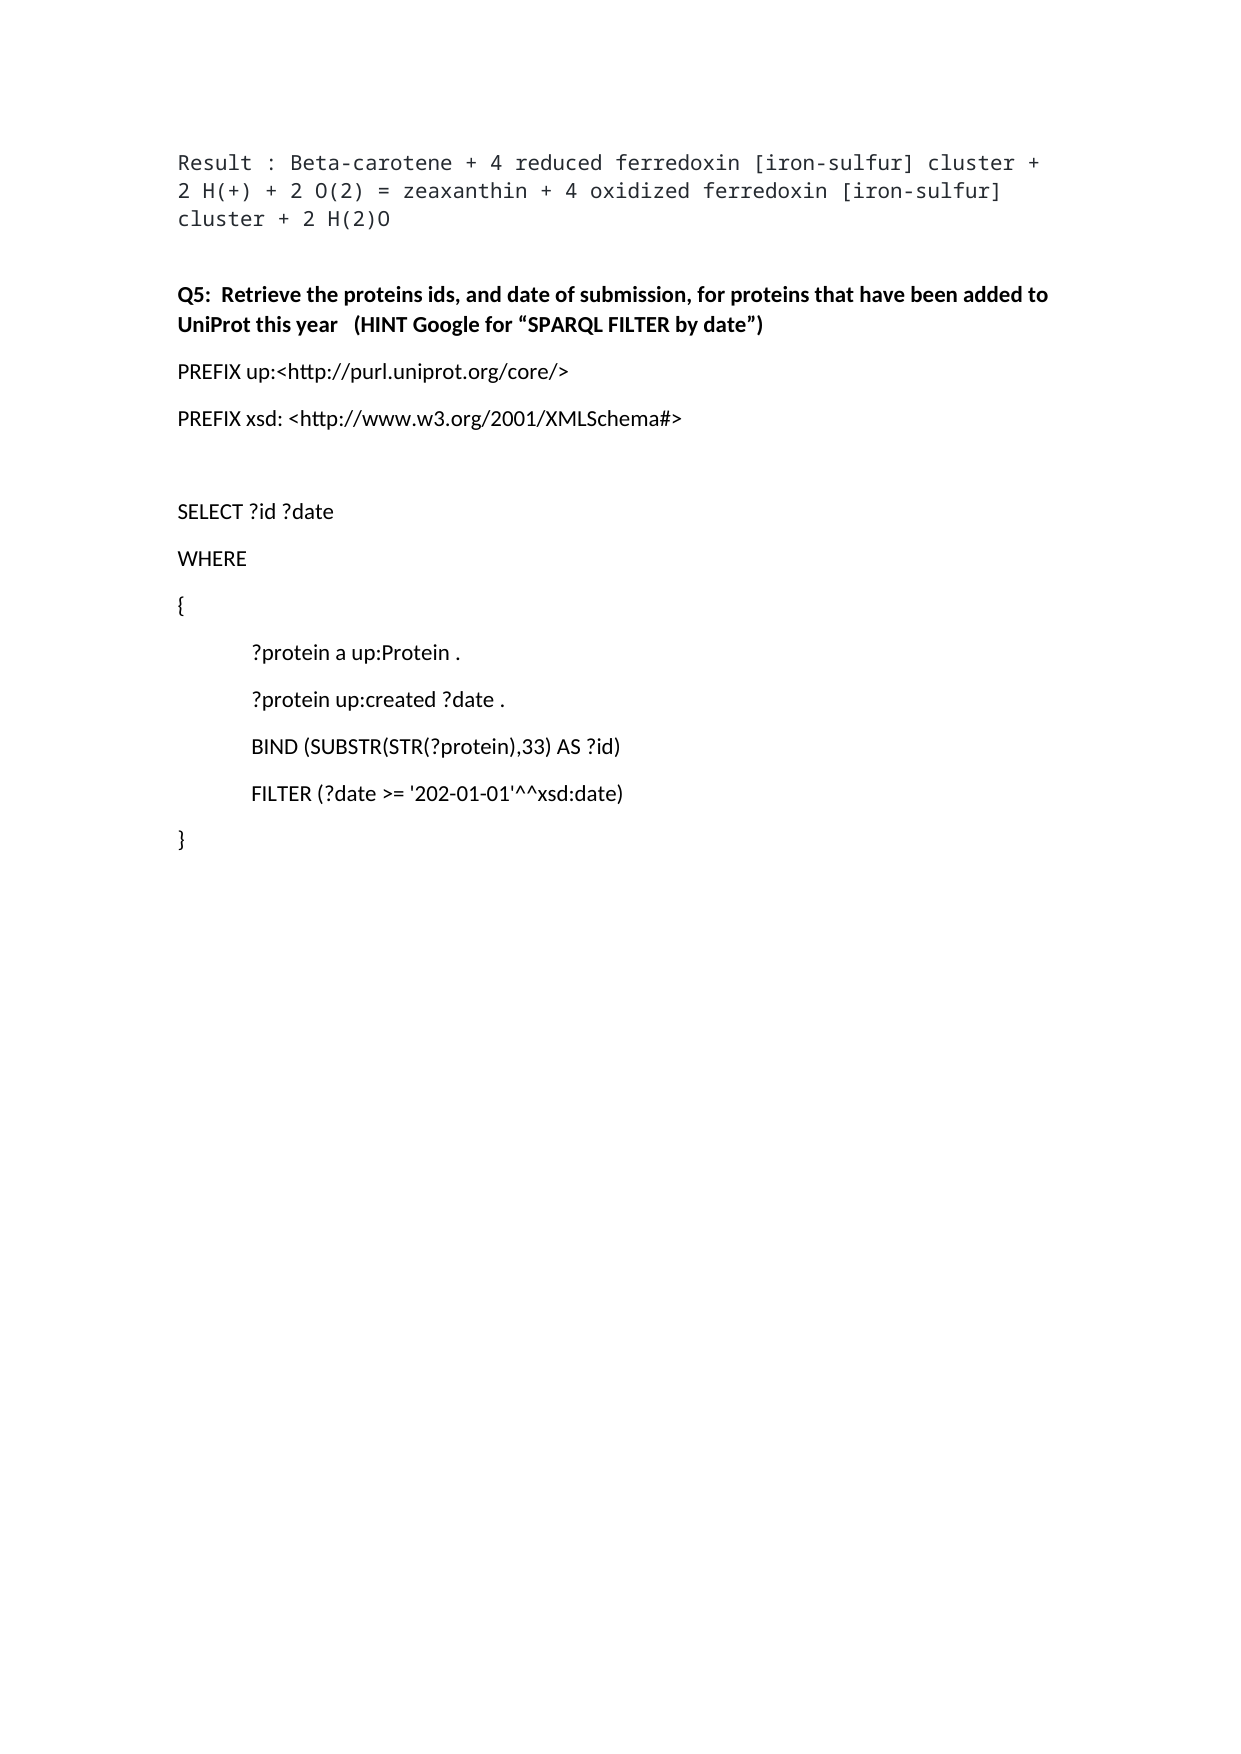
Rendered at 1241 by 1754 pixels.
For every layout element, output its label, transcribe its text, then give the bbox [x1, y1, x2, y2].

text FILTER (?date >= '202-01-01'^^xsd:date) [177, 779, 1063, 807]
text Q5: Retrieve the proteins ids, and date of submission, for proteins that have been added to UniProt this year (HINT Google for “SPARQL FILTER by date”) [177, 280, 1063, 338]
text WHERE [177, 544, 1063, 572]
text BIND (SUBSTR(STR(?protein),33) AS ?id) [177, 732, 1063, 760]
text Result : Beta-carotene + 4 reduced ferredoxin [iron-sulfur] cluster + 2 H(+) + 2 O(2) = zeaxanthin + 4 oxidized ferredoxin [iron-sulfur] cluster + 2 H(2)O [177, 148, 1063, 233]
text } [177, 826, 1063, 854]
text ?protein up:created ?date . [177, 685, 1063, 713]
text ?protein a up:Protein . [177, 638, 1063, 666]
text PREFIX xsd: <http://www.w3.org/2001/XMLSchema#> [177, 404, 1063, 432]
text SELECT ?id ?date [177, 497, 1063, 526]
text PREFIX up:<http://purl.uniprot.org/core/> [177, 357, 1063, 385]
text { [177, 591, 1063, 619]
